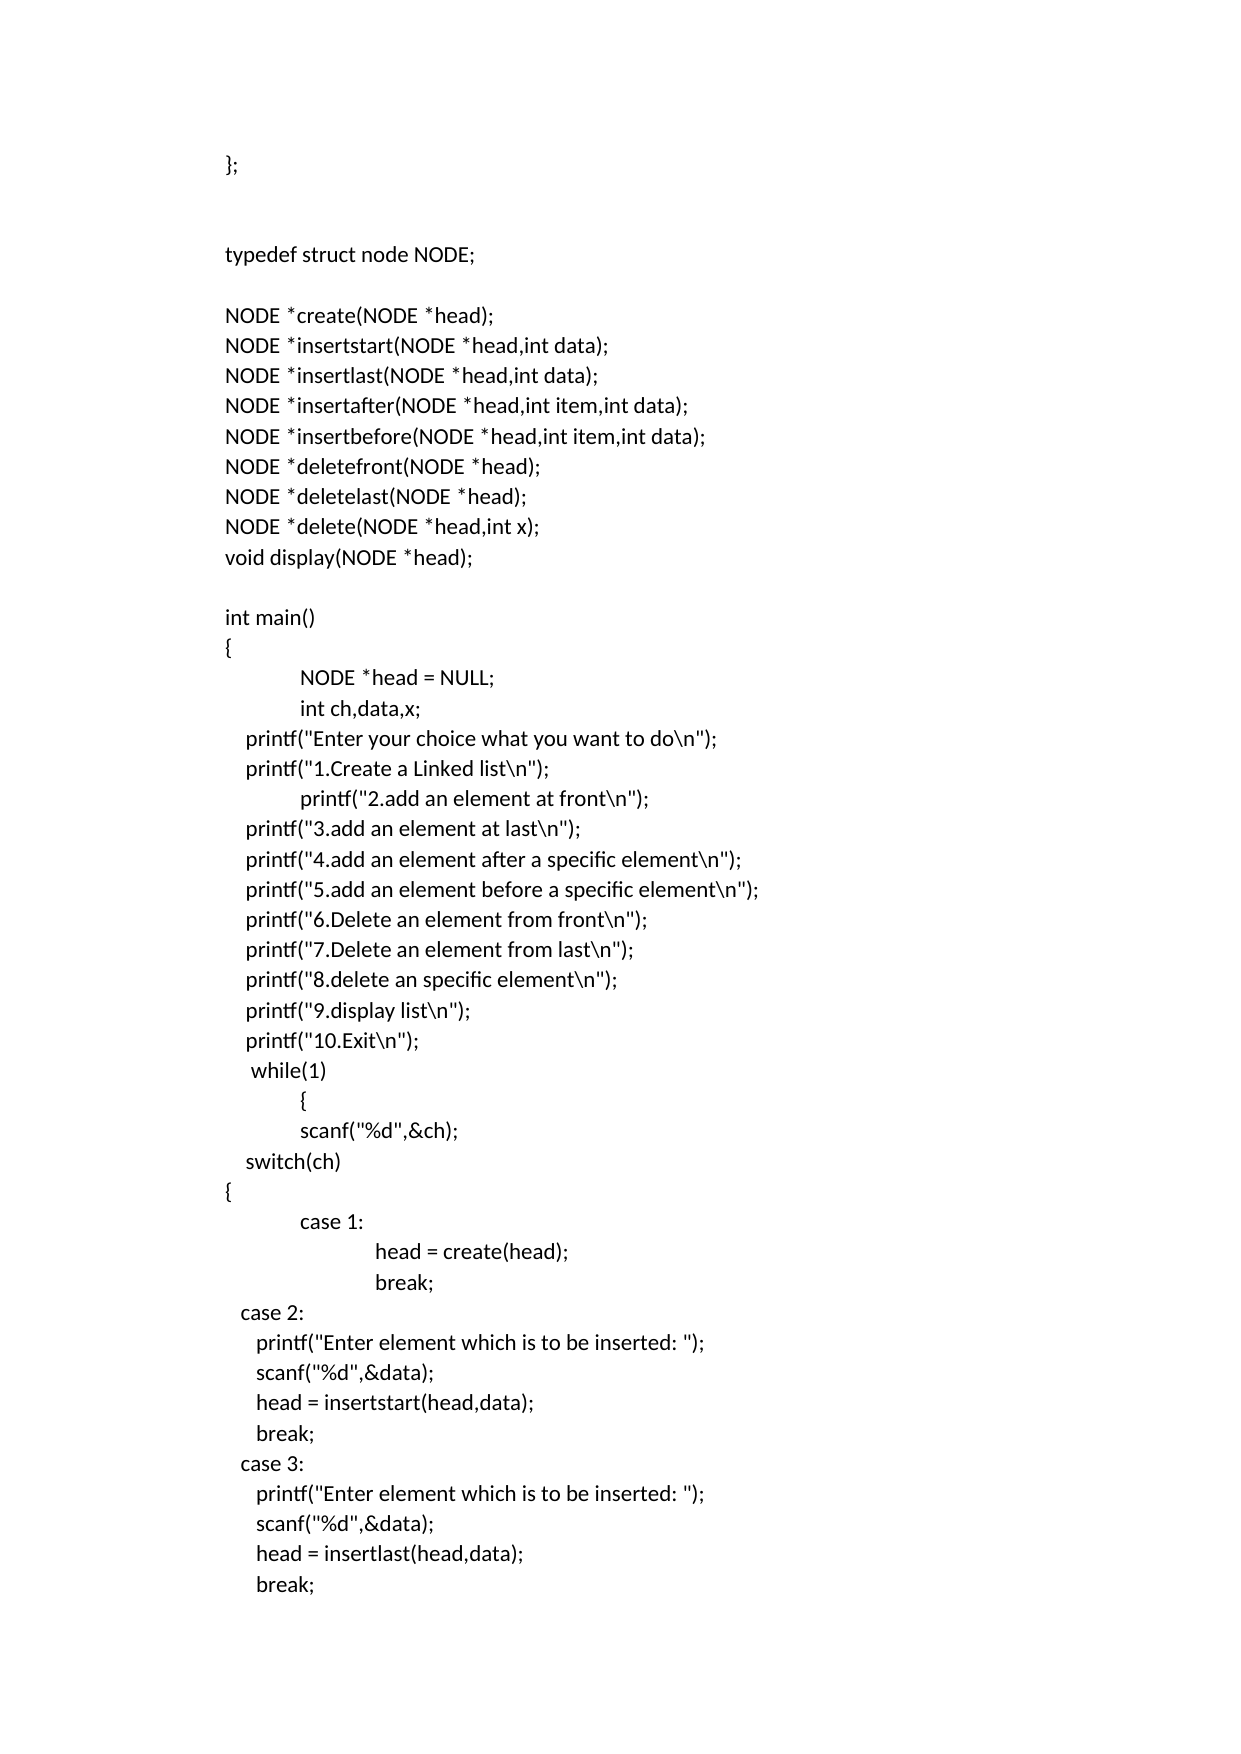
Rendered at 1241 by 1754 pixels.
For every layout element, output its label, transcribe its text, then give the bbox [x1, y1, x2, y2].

list NODE *insertbefore(NODE *head,int item,int data); [225, 422, 1090, 450]
list NODE *insertafter(NODE *head,int item,int data); [225, 392, 1090, 420]
list case 2: [225, 1298, 1090, 1326]
list void display(NODE *head); [225, 543, 1090, 571]
list { [225, 1177, 1090, 1205]
list switch(ch) [225, 1147, 1090, 1175]
list scanf("%d",&data); [225, 1358, 1090, 1386]
list break; [225, 1570, 1090, 1598]
list head = insertlast(head,data); [225, 1539, 1090, 1568]
list printf("8.delete an specific element\n"); [225, 966, 1090, 994]
list printf("4.add an element after a specific element\n"); [225, 845, 1090, 873]
list NODE *delete(NODE *head,int x); [225, 512, 1090, 541]
list int main() [225, 603, 1090, 631]
list break; [225, 1419, 1090, 1447]
list head = create(head); [225, 1237, 1090, 1266]
list { [225, 633, 1090, 661]
list while(1) [225, 1056, 1090, 1084]
list head = insertstart(head,data); [225, 1388, 1090, 1417]
list break; [225, 1268, 1090, 1296]
list printf("Enter your choice what you want to do\n"); [225, 724, 1090, 752]
list }; [225, 150, 1090, 178]
list NODE *insertstart(NODE *head,int data); [225, 331, 1090, 359]
list NODE *deletelast(NODE *head); [225, 482, 1090, 510]
list printf("10.Exit\n"); [225, 1026, 1090, 1054]
list printf("2.add an element at front\n"); [225, 784, 1090, 812]
list typedef struct node NODE; [225, 241, 1090, 269]
list scanf("%d",&data); [225, 1509, 1090, 1537]
list scanf("%d",&ch); [225, 1117, 1090, 1145]
list case 1: [225, 1207, 1090, 1235]
list printf("3.add an element at last\n"); [225, 814, 1090, 843]
list printf("Enter element which is to be inserted: "); [225, 1328, 1090, 1356]
list NODE *deletefront(NODE *head); [225, 452, 1090, 480]
list { [225, 1086, 1090, 1114]
list printf("6.Delete an element from front\n"); [225, 905, 1090, 933]
list printf("Enter element which is to be inserted: "); [225, 1479, 1090, 1507]
list printf("1.Create a Linked list\n"); [225, 754, 1090, 782]
list printf("9.display list\n"); [225, 996, 1090, 1024]
list case 3: [225, 1449, 1090, 1477]
list printf("5.add an element before a specific element\n"); [225, 875, 1090, 903]
list printf("7.Delete an element from last\n"); [225, 935, 1090, 963]
list NODE *insertlast(NODE *head,int data); [225, 361, 1090, 389]
list NODE *head = NULL; [225, 663, 1090, 692]
list NODE *create(NODE *head); [225, 301, 1090, 329]
list int ch,data,x; [225, 694, 1090, 722]
